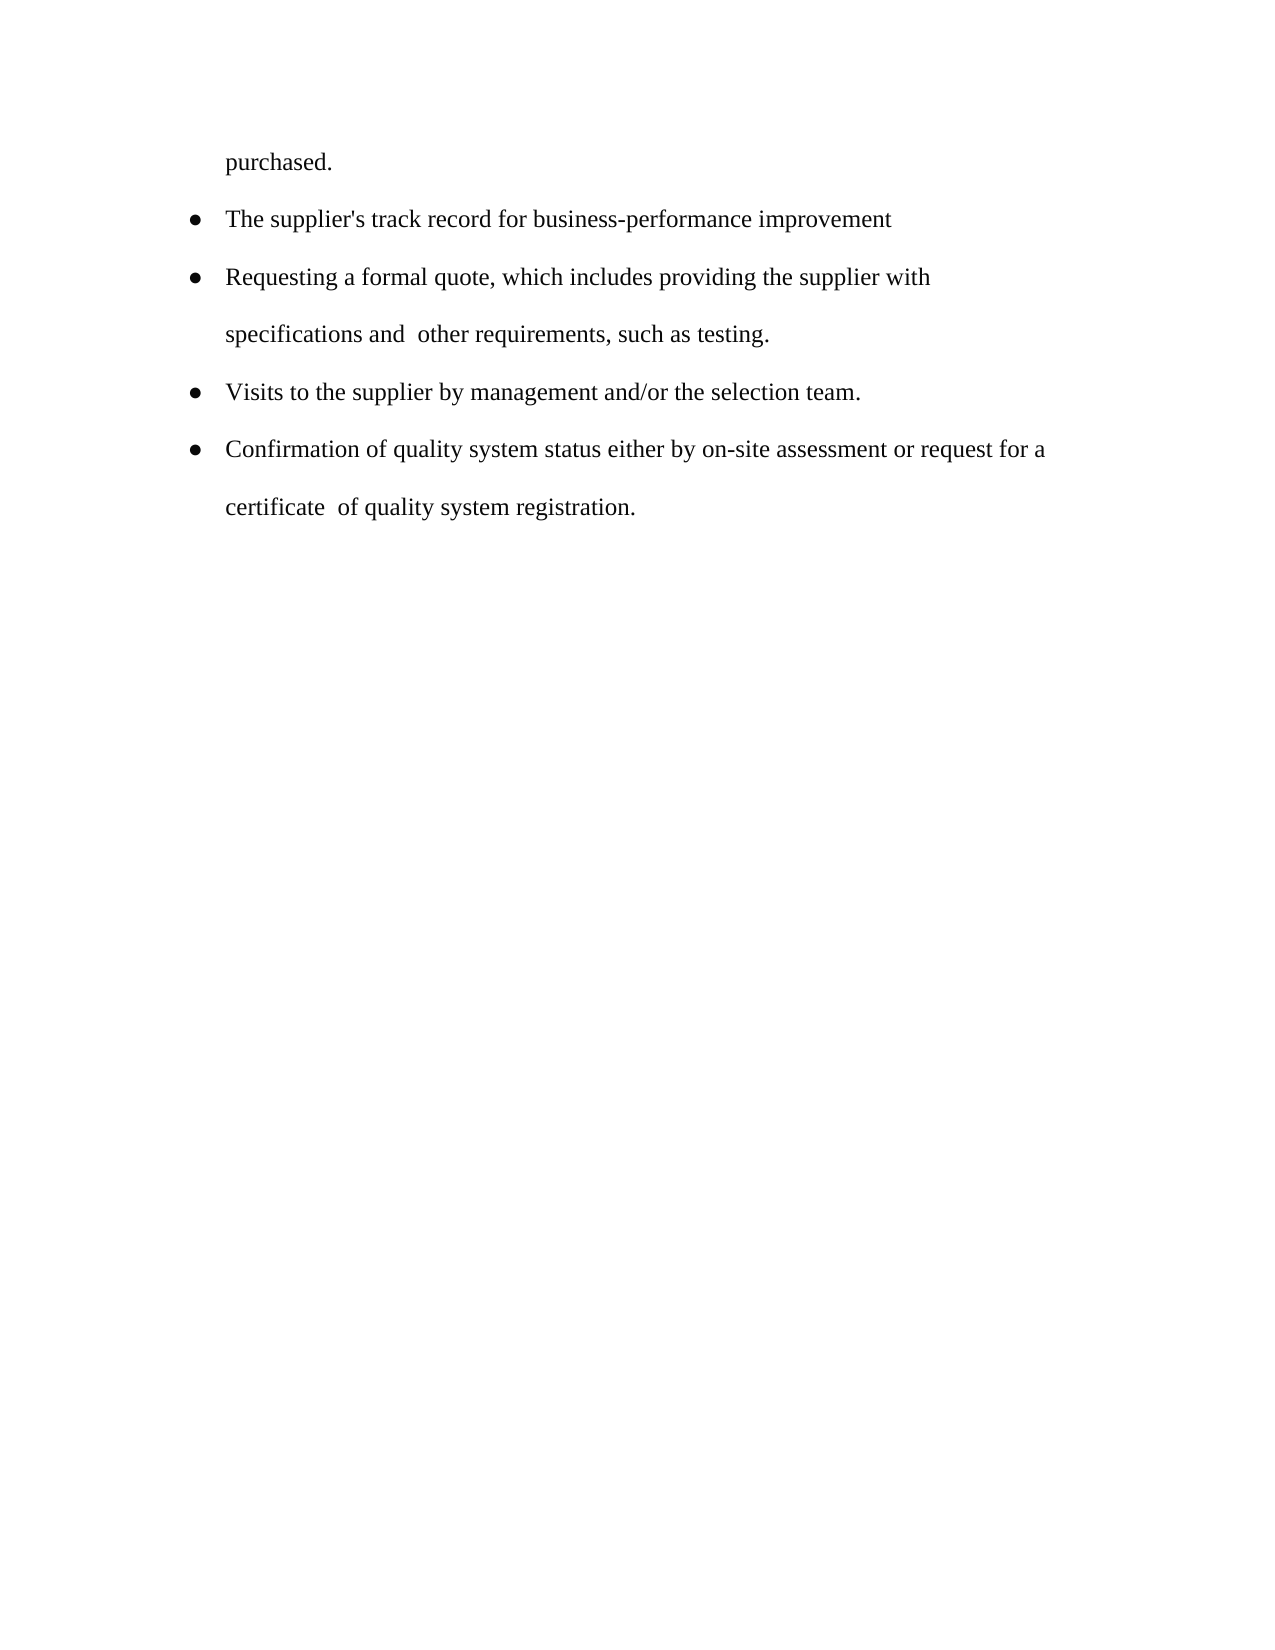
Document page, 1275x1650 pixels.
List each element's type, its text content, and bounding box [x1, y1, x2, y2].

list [188, 147, 1040, 176]
list Requesting a formal quote, which includes providing the supplier with specifications and other requirements, such as testing. [188, 262, 1040, 348]
list The supplier's track record for business-performance improvement [188, 204, 1040, 233]
list Visits to the supplier by management and/or the selection team. [188, 377, 1132, 406]
list Confirmation of quality system status either by on-site assessment or request for a certificate of quality system registration. [188, 434, 1127, 521]
